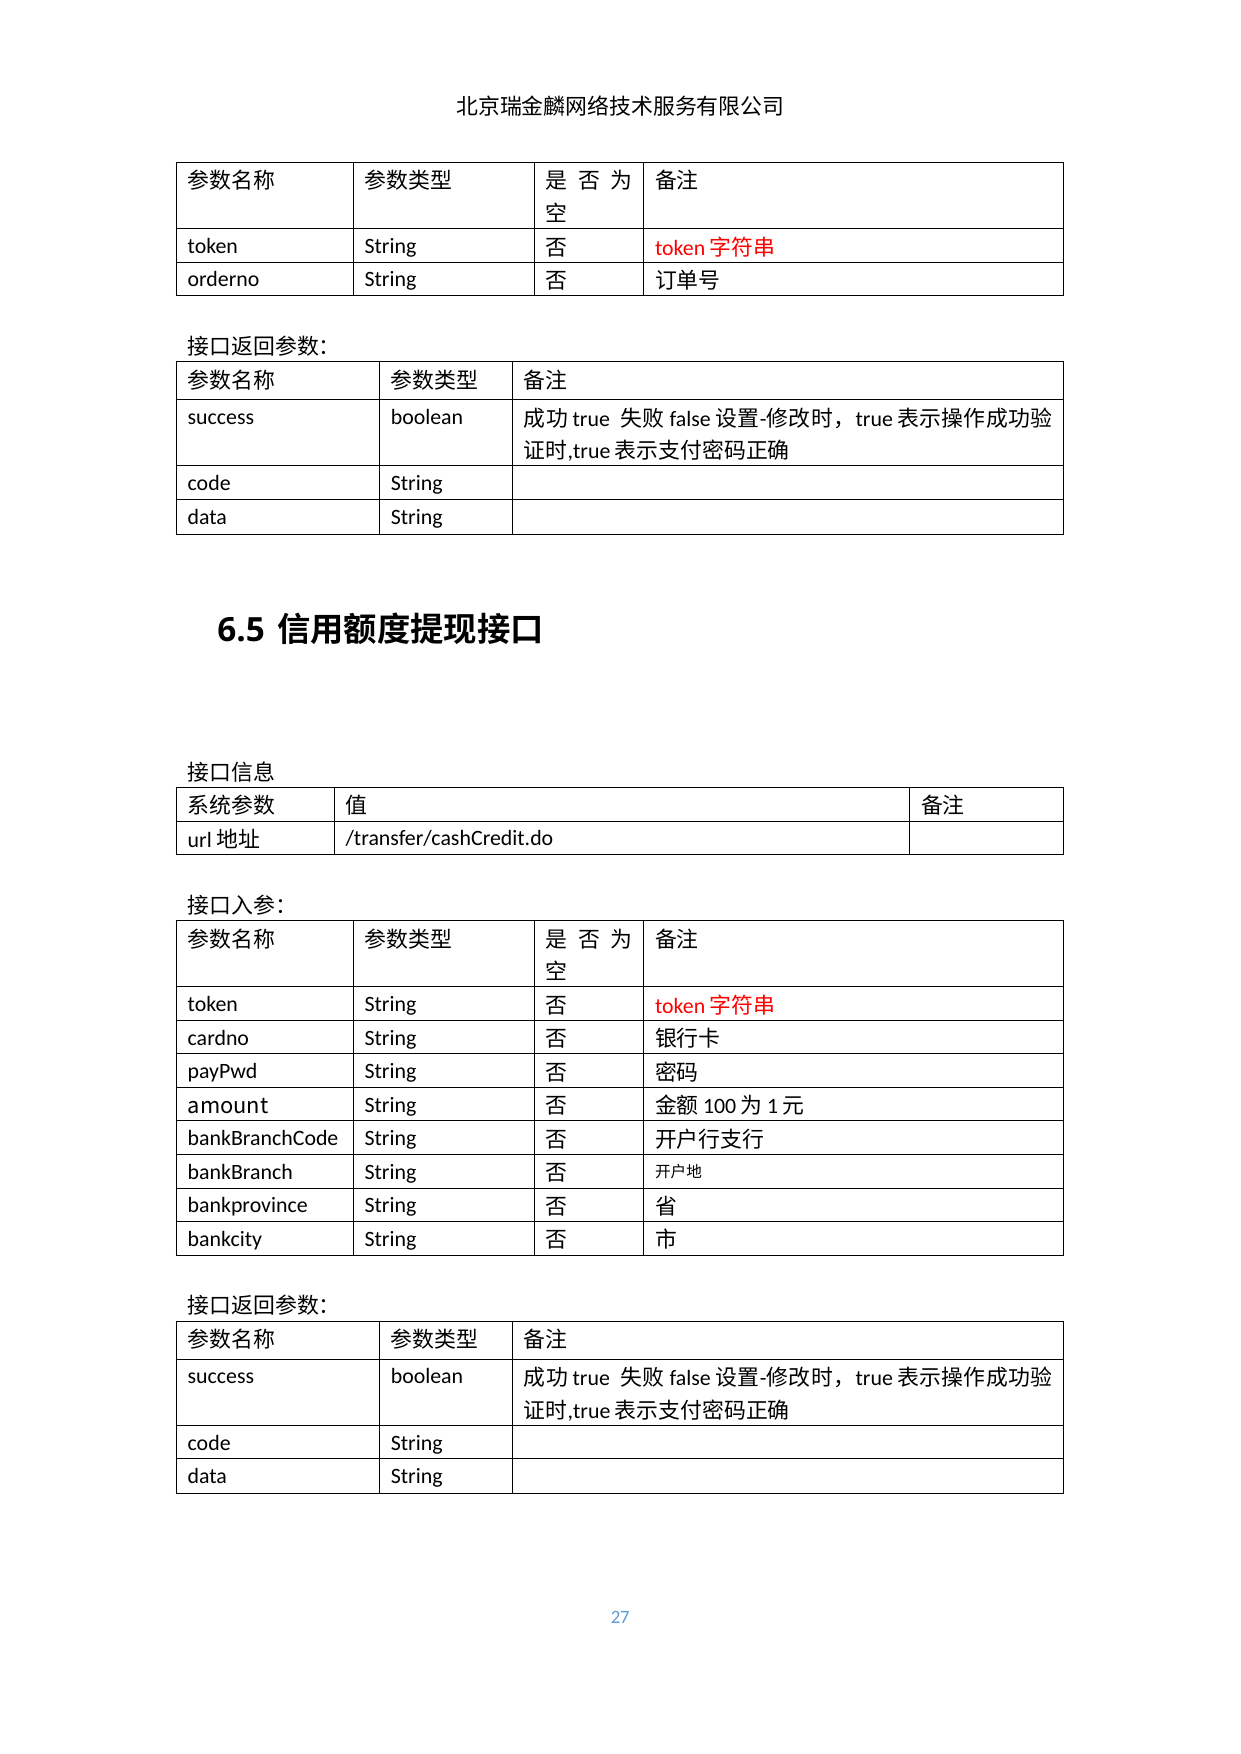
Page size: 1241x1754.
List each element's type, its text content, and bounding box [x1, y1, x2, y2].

table_header 参数类型 [354, 921, 534, 986]
table_cell 否 [535, 1155, 643, 1187]
table_cell boolean [380, 400, 512, 465]
table_cell 否 [535, 263, 643, 295]
table_cell /transfer/cashCredit.do [335, 822, 909, 854]
table_cell 否 [535, 1088, 643, 1120]
table_cell cardno [177, 1021, 353, 1053]
table_cell 否 [535, 1222, 643, 1254]
table_cell String [380, 1426, 512, 1458]
subtitle 信用额度提现接口 [217, 594, 1053, 659]
table_header 参数类型 [354, 163, 534, 228]
table_cell token [177, 229, 353, 262]
table_cell [513, 466, 1063, 499]
table_cell [513, 1459, 1063, 1493]
table_header 备注 [513, 1322, 1063, 1359]
table_cell 开户地 [644, 1155, 1063, 1187]
table_header 参数名称 [177, 921, 353, 986]
table_header 参数类型 [380, 1322, 512, 1359]
table_cell token字符串 [644, 229, 1063, 262]
table_cell 省 [644, 1189, 1063, 1221]
table_cell String [354, 1189, 534, 1221]
table_header 值 [335, 788, 909, 821]
table_cell bankBranch [177, 1155, 353, 1187]
table_cell String [354, 1155, 534, 1187]
table_header 是否为空 [535, 163, 643, 228]
text 接口返回参数： [187, 1288, 1053, 1321]
table_cell boolean [380, 1360, 512, 1425]
table_cell [910, 822, 1063, 854]
table_cell 金额100为1元 [644, 1088, 1063, 1120]
table_cell [513, 500, 1063, 534]
table_header 备注 [513, 362, 1063, 399]
table_cell amount [177, 1088, 353, 1120]
table_cell 否 [535, 1189, 643, 1221]
table_cell 市 [644, 1222, 1063, 1254]
table_cell bankBranchCode [177, 1121, 353, 1154]
table_cell 订单号 [644, 263, 1063, 295]
table_cell orderno [177, 263, 353, 295]
table_cell String [354, 1054, 534, 1087]
table_cell token [177, 987, 353, 1020]
table_cell String [380, 500, 512, 534]
table_cell 密码 [644, 1054, 1063, 1087]
table_cell code [177, 1426, 379, 1458]
table_header 系统参数 [177, 788, 334, 821]
table_cell String [354, 1088, 534, 1120]
table_cell String [354, 1021, 534, 1053]
table_cell data [177, 1459, 379, 1493]
table_cell token字符串 [644, 987, 1063, 1020]
table_cell bankprovince [177, 1189, 353, 1221]
table_header 参数名称 [177, 1322, 379, 1359]
table_cell 开户行支行 [644, 1121, 1063, 1154]
table_cell String [354, 1222, 534, 1254]
table_header 参数名称 [177, 163, 353, 228]
table_cell success [177, 1360, 379, 1425]
text 接口入参： [187, 888, 1053, 920]
table_header 参数类型 [380, 362, 512, 399]
table_cell 成功true 失败false设置-修改时，true表示操作成功验证时,true表示支付密码正确 [513, 1360, 1063, 1425]
table_cell String [354, 229, 534, 262]
table_cell success [177, 400, 379, 465]
table_cell payPwd [177, 1054, 353, 1087]
table_cell 否 [535, 229, 643, 262]
table_header 备注 [644, 921, 1063, 986]
table_header 备注 [910, 788, 1063, 821]
table_cell 否 [535, 1054, 643, 1087]
table_cell String [380, 1459, 512, 1493]
table_header 是否为空 [535, 921, 643, 986]
table_cell data [177, 500, 379, 534]
text 接口返回参数： [187, 329, 1053, 361]
text 接口信息 [187, 754, 1053, 787]
table_cell 否 [535, 987, 643, 1020]
table_header 备注 [644, 163, 1063, 228]
table_cell 否 [535, 1021, 643, 1053]
table_cell bankcity [177, 1222, 353, 1254]
table_cell 银行卡 [644, 1021, 1063, 1053]
table_cell 否 [535, 1121, 643, 1154]
table_cell [513, 1426, 1063, 1458]
table_cell 成功true 失败false设置-修改时，true表示操作成功验证时,true表示支付密码正确 [513, 400, 1063, 465]
table_cell code [177, 466, 379, 499]
table_cell url地址 [177, 822, 334, 854]
table_cell String [354, 1121, 534, 1154]
table_cell String [380, 466, 512, 499]
table_cell String [354, 263, 534, 295]
table_cell String [354, 987, 534, 1020]
table_header 参数名称 [177, 362, 379, 399]
